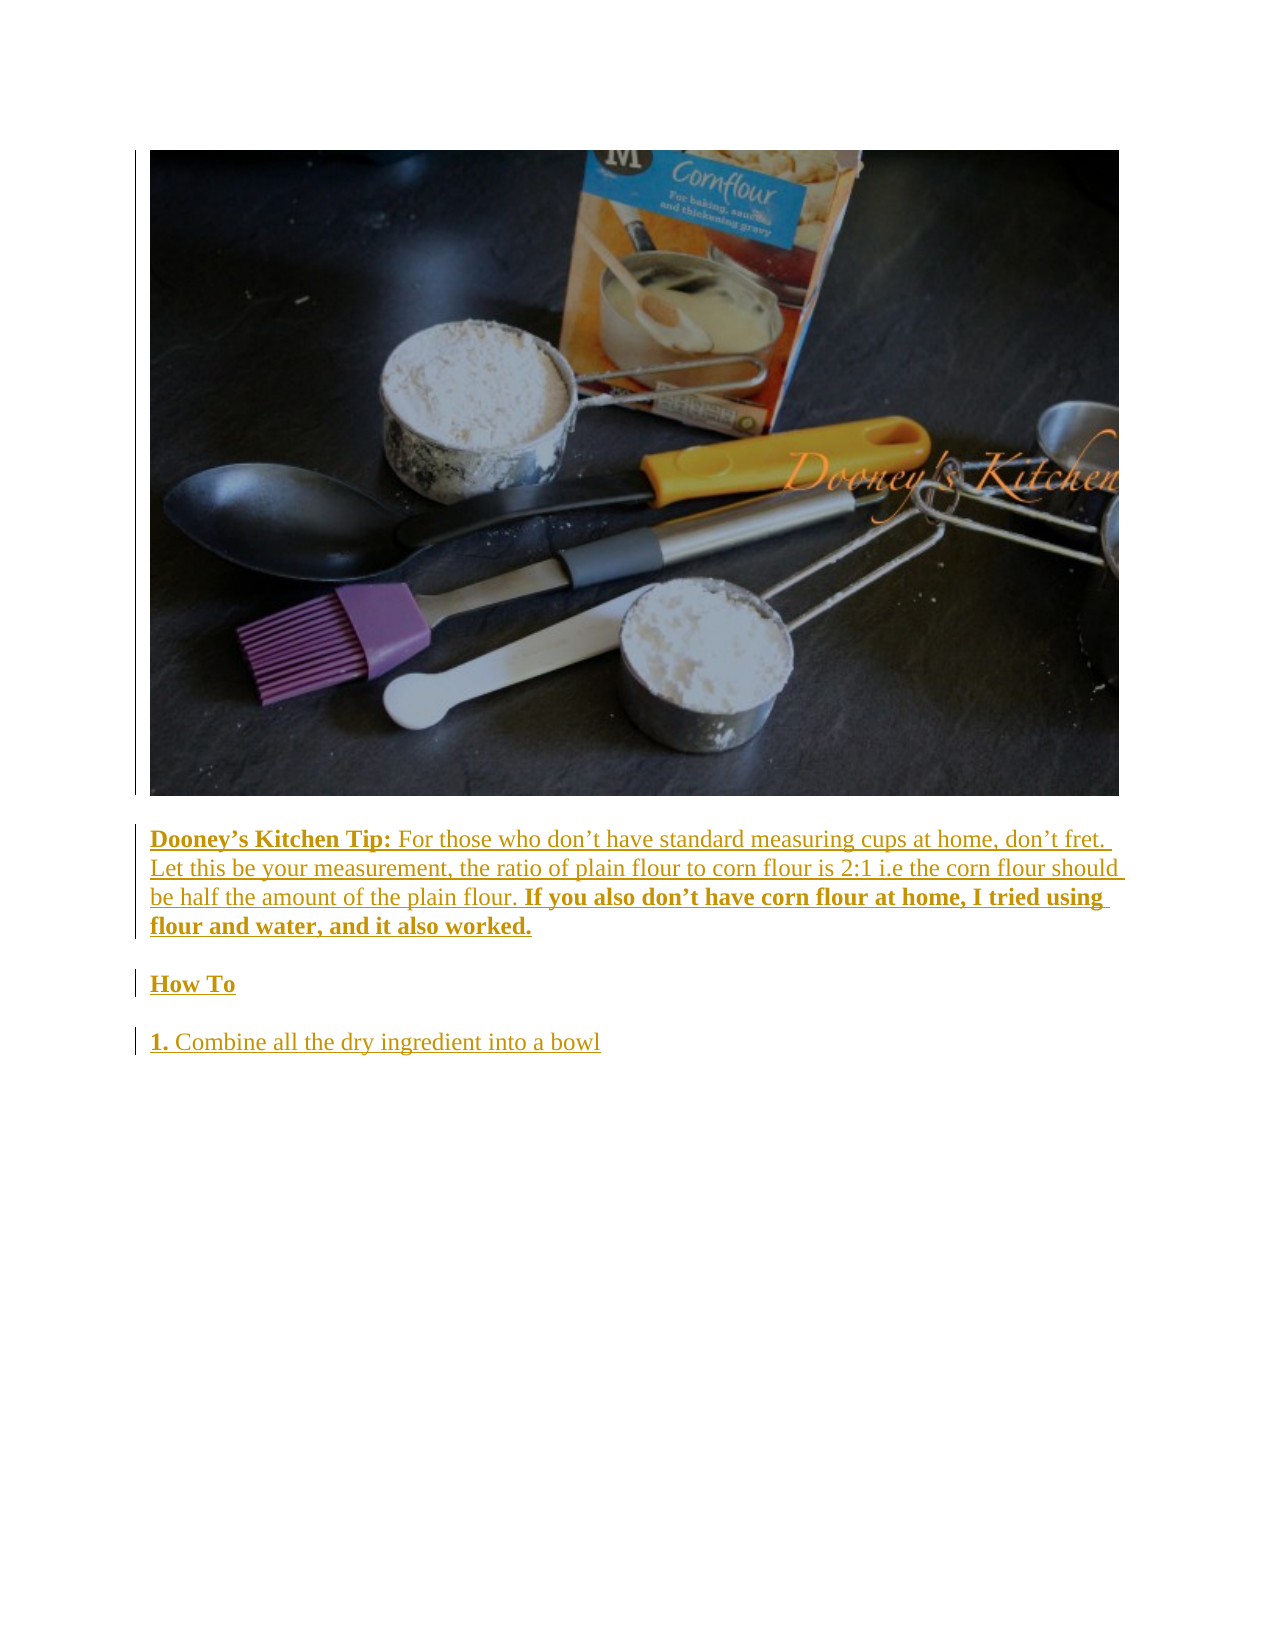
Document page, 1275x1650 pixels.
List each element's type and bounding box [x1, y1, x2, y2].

picture [150, 150, 1119, 796]
